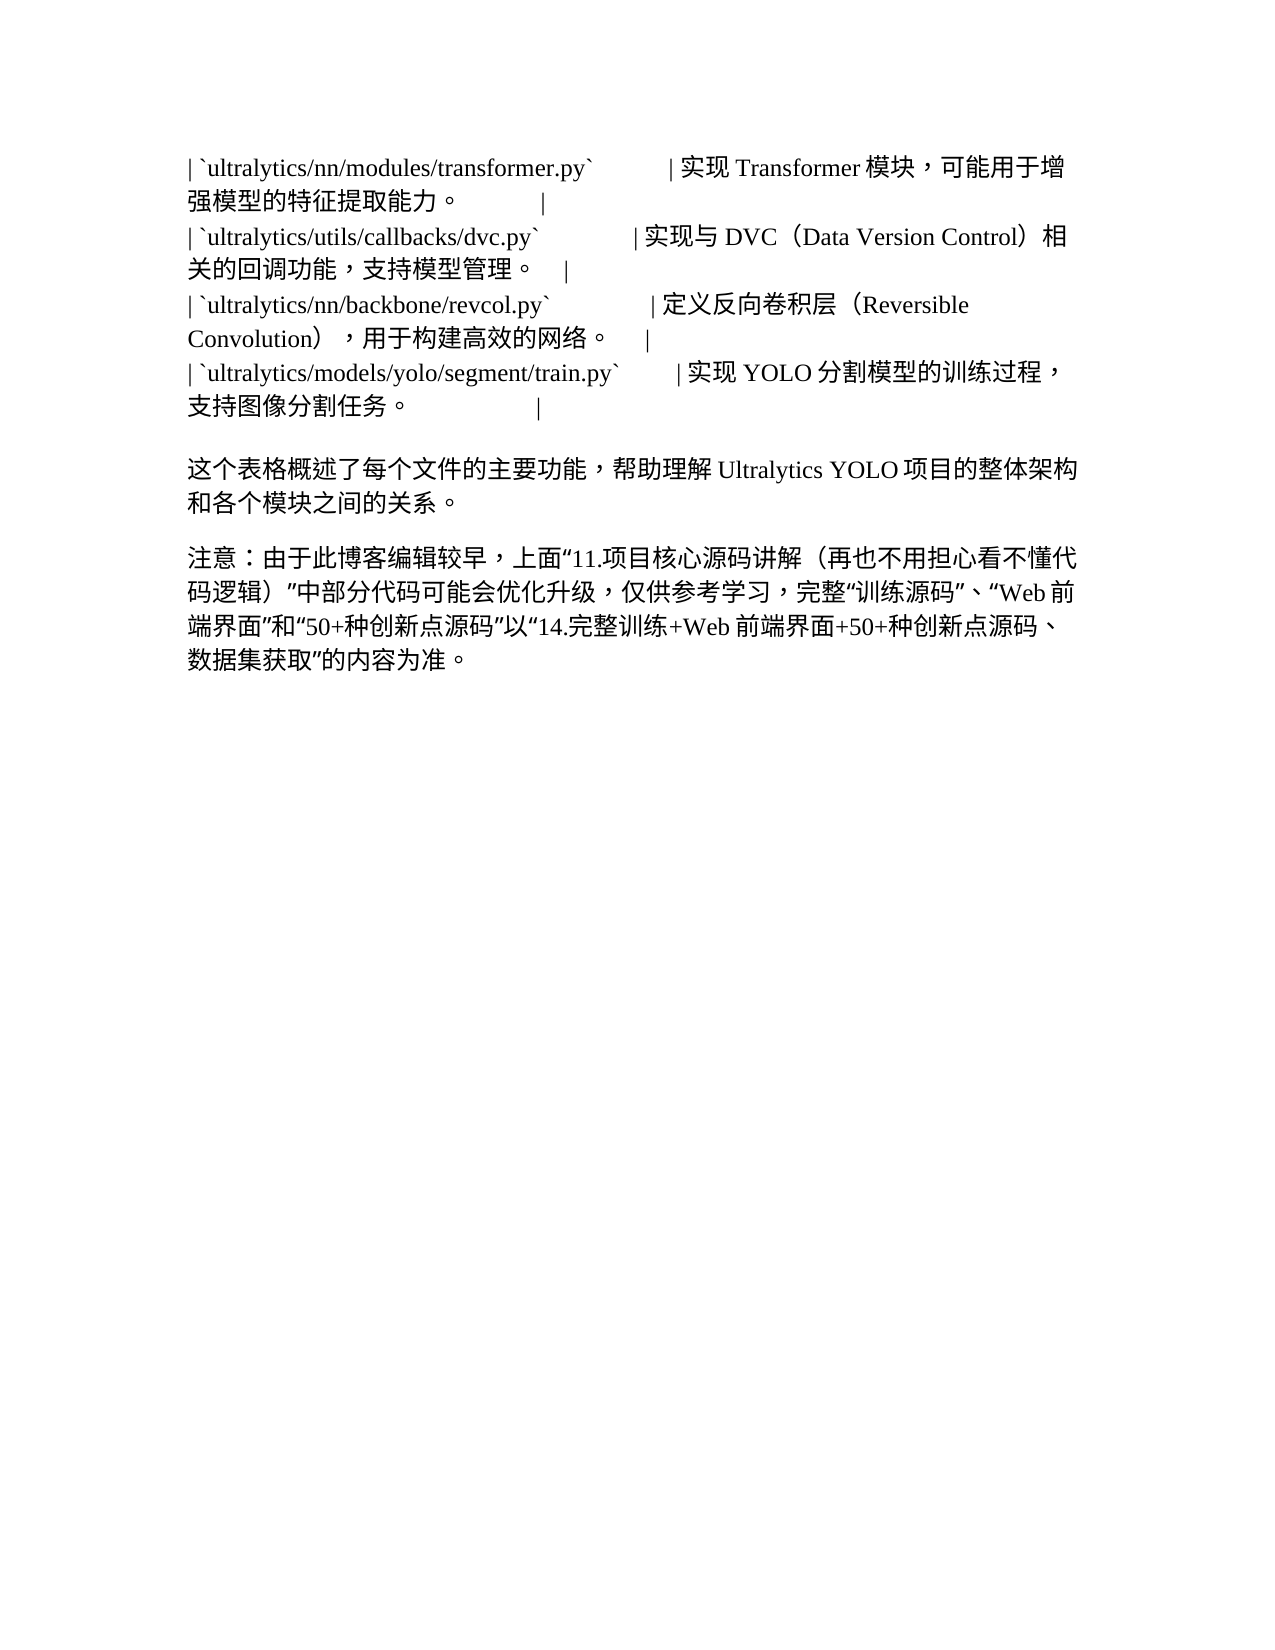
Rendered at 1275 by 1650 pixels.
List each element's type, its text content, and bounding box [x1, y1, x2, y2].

text 注意：由于此博客编辑较早，上面“11.项目核心源码讲解（再也不用担心看不懂代码逻辑）”中部分代码可能会优化升级，仅供参考学习，完整“训练源码”、“Web前端界面”和“50+种创新点源码”以“14.完整训练+Web前端界面+50+种创新点源码、数据集获取”的内容为准。 [187, 540, 1087, 676]
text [187, 150, 1087, 519]
